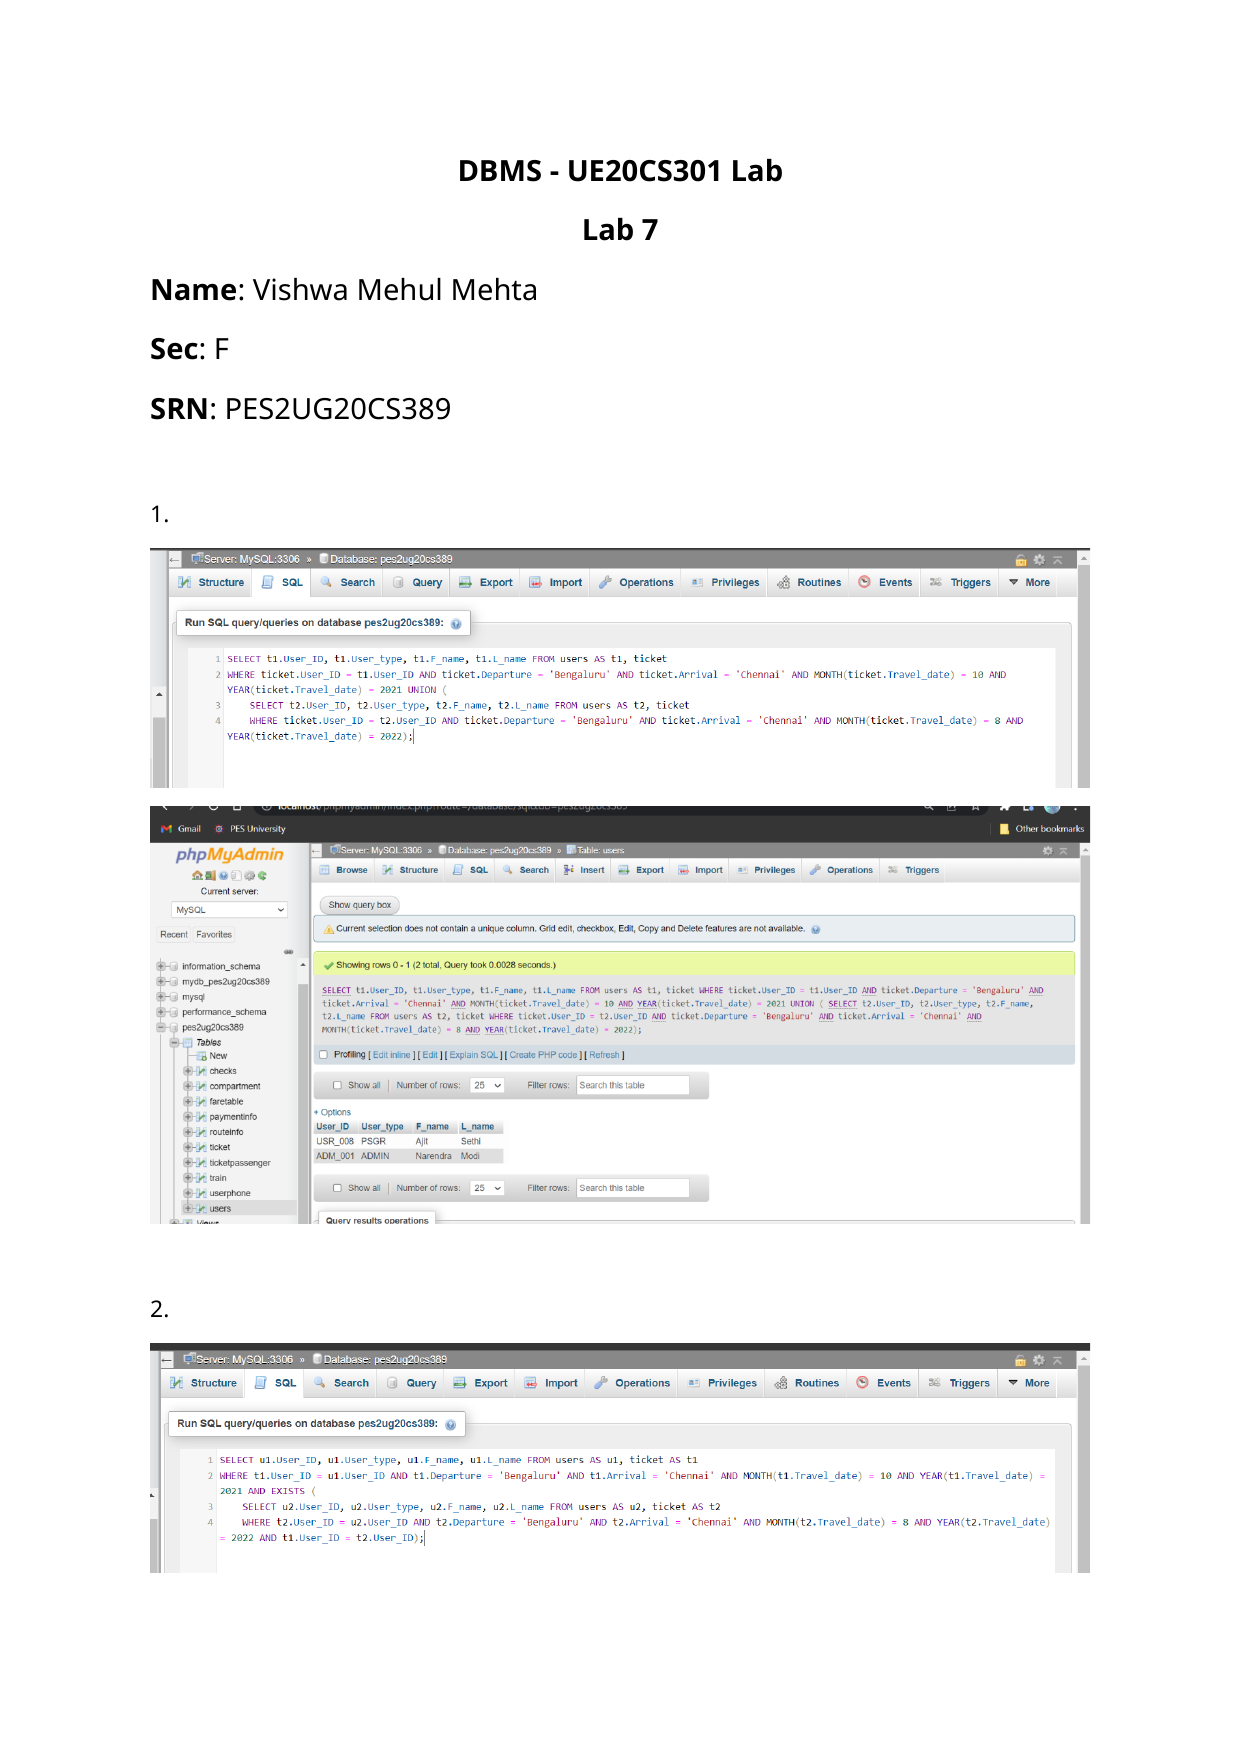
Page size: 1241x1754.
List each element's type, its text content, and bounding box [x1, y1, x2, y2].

text Lab 7 [150, 209, 1090, 249]
picture [150, 548, 1091, 788]
text DBMS - UE20CS301 Lab [150, 150, 1090, 190]
text 2. [150, 1293, 1090, 1324]
picture [150, 1343, 1091, 1573]
text SRN: PES2UG20CS389 [150, 388, 1090, 428]
text Name: Vishwa Mehul Mehta [150, 269, 1090, 309]
text Sec: F [150, 328, 1090, 368]
text 1. [150, 498, 1090, 529]
picture [150, 806, 1091, 1224]
